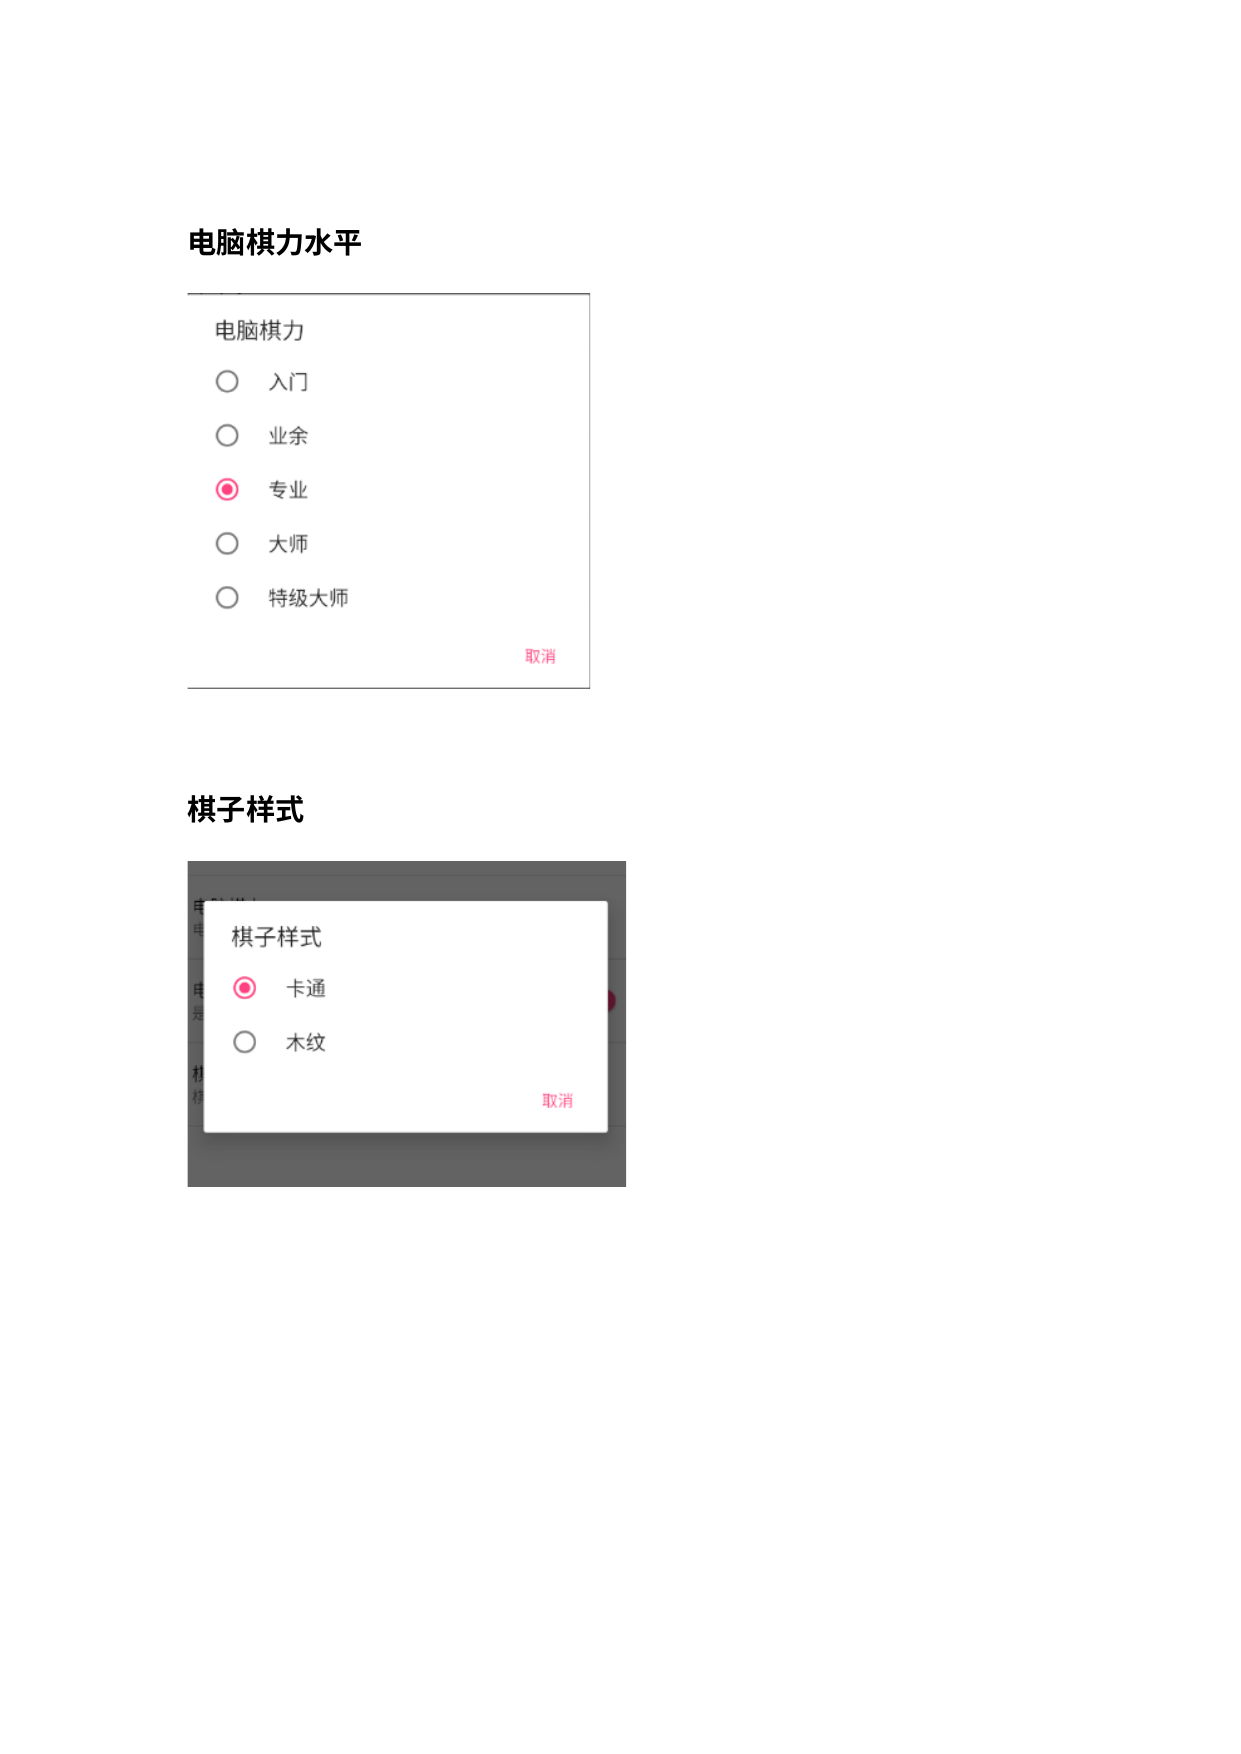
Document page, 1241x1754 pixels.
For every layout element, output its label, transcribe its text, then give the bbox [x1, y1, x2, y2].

picture [187, 293, 590, 689]
picture [187, 861, 627, 1187]
text 棋子样式 [187, 776, 1053, 841]
text 电脑棋力水平 [187, 208, 1053, 273]
